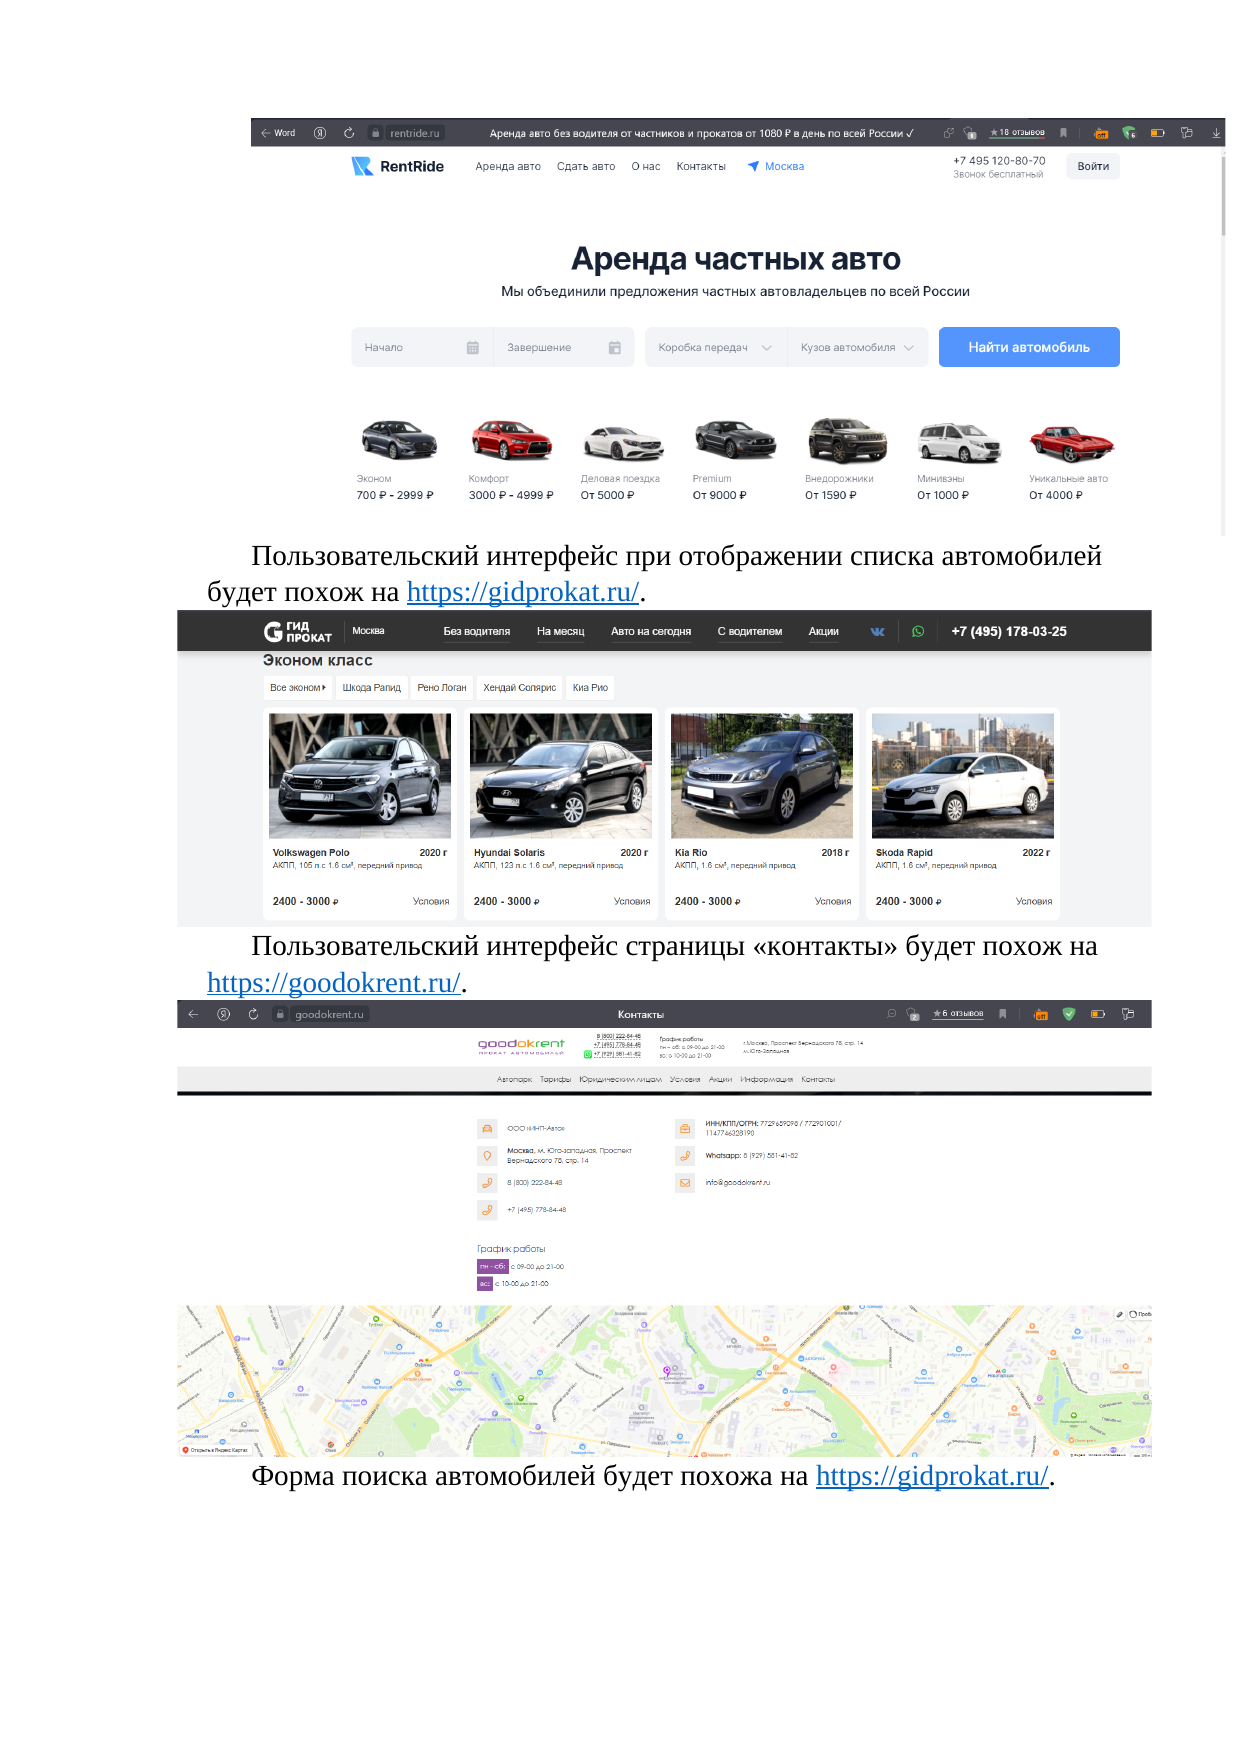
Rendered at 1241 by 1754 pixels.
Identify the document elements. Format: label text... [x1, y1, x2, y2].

list Пользовательский интерфейс страницы «контакты» будет похож на https://goodokrent.ru/. [207, 928, 1152, 998]
list Форма поиска автомобилей будет похожа на https://gidprokat.ru/. [207, 1458, 1152, 1492]
picture [251, 118, 1226, 536]
picture [177, 1000, 1152, 1457]
list Пользовательский интерфейс при отображении списка автомобилей будет похож на https://gidprokat.ru/. [207, 538, 1152, 608]
picture [177, 610, 1152, 927]
